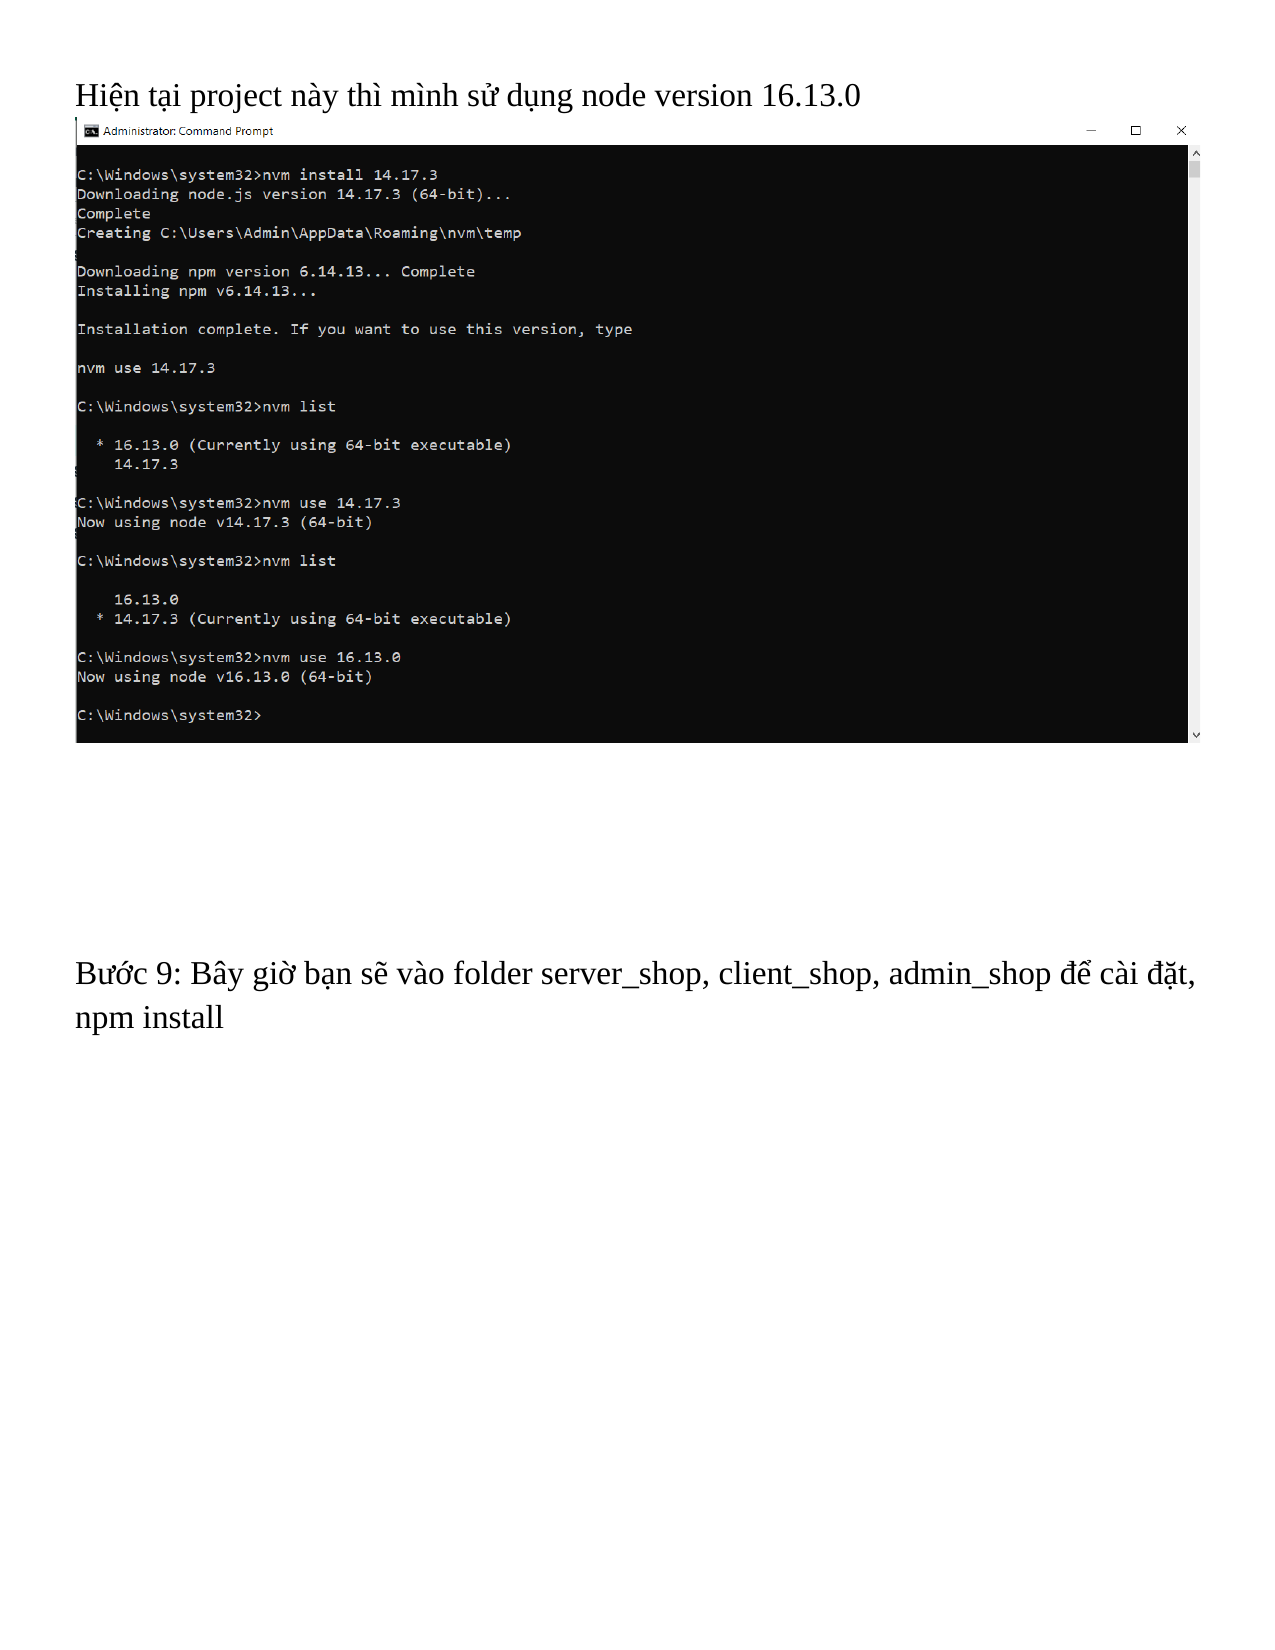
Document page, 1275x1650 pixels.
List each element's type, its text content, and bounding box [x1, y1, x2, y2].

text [75, 75, 1200, 117]
text Bước 9: Bây giờ bạn sẽ vào folder server_shop, client_shop, admin_shop để cài đặt, npm install [75, 821, 1200, 1035]
picture [75, 117, 1200, 743]
